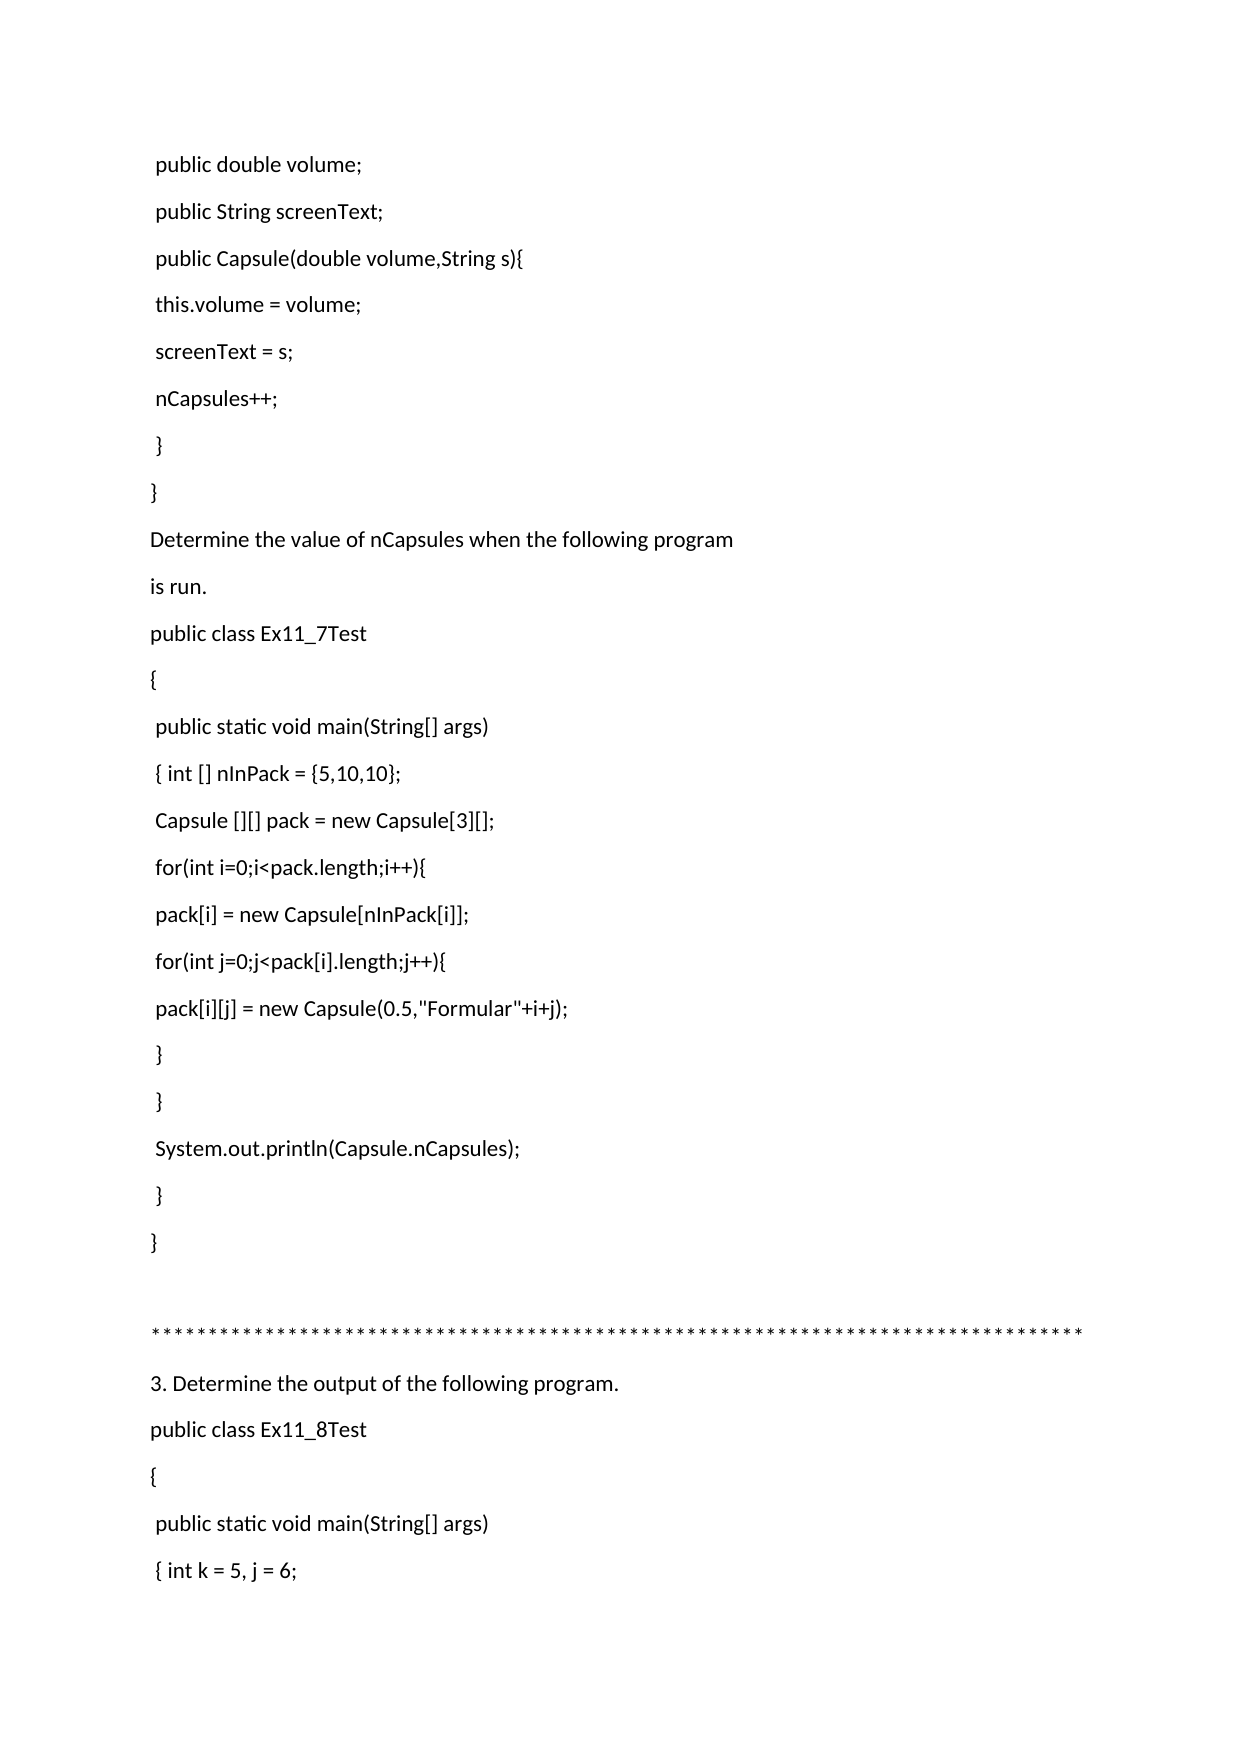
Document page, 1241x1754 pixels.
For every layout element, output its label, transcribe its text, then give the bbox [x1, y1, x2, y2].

text nCapsules++; [150, 384, 1090, 412]
text is run. [150, 572, 1090, 600]
text pack[i] = new Capsule[nInPack[i]]; [150, 900, 1090, 928]
text public static void main(String[] args) [150, 712, 1090, 741]
text Determine the value of nCapsules when the following program [150, 525, 1090, 553]
text public class Ex11_7Test [150, 619, 1090, 647]
text for(int j=0;j<pack[i].length;j++){ [150, 947, 1090, 975]
text } [150, 1087, 1090, 1116]
text } [150, 1228, 1090, 1256]
text ********************************************************************************** [150, 1322, 1090, 1350]
text { [150, 1462, 1090, 1491]
text Capsule [][] pack = new Capsule[3][]; [150, 806, 1090, 834]
text for(int i=0;i<pack.length;i++){ [150, 853, 1090, 881]
text } [150, 1181, 1090, 1209]
text 3. Determine the output of the following program. [150, 1369, 1090, 1397]
text this.volume = volume; [150, 291, 1090, 319]
text } [150, 478, 1090, 506]
text { int [] nInPack = {5,10,10}; [150, 759, 1090, 787]
text System.out.println(Capsule.nCapsules); [150, 1134, 1090, 1162]
text } [150, 1041, 1090, 1069]
text { [150, 666, 1090, 694]
text public static void main(String[] args) [150, 1509, 1090, 1537]
text { int k = 5, j = 6; [150, 1556, 1090, 1584]
text } [150, 431, 1090, 459]
text pack[i][j] = new Capsule(0.5,"Formular"+i+j); [150, 994, 1090, 1022]
text public class Ex11_8Test [150, 1416, 1090, 1444]
text screenText = s; [150, 337, 1090, 366]
text public String screenText; [150, 197, 1090, 225]
text public double volume; [150, 150, 1090, 178]
text public Capsule(double volume,String s){ [150, 244, 1090, 272]
